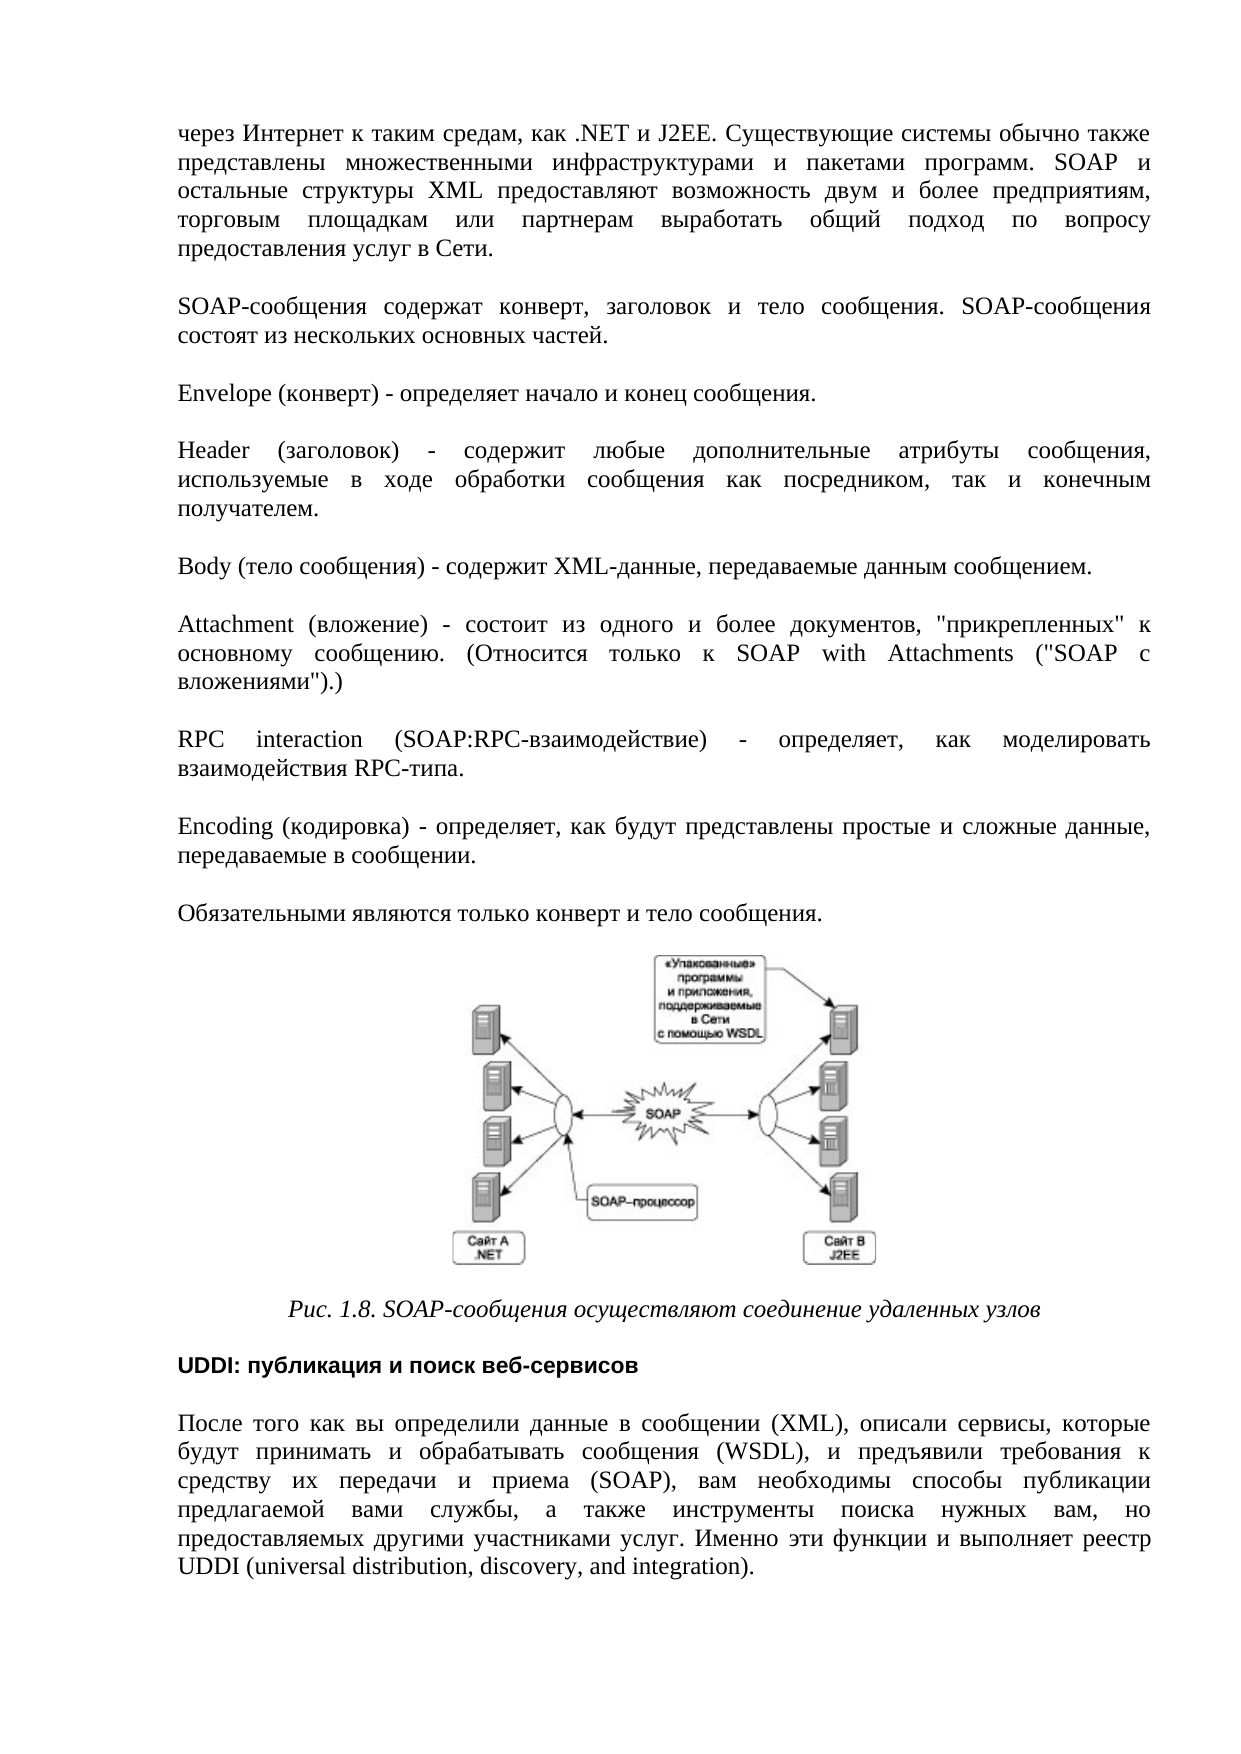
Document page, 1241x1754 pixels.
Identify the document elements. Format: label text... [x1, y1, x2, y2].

picture [452, 955, 877, 1265]
text Body (тело сообщения) - содержит XML-данные, передаваемые данным сообщением. [177, 551, 1152, 580]
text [177, 118, 1152, 262]
text Encoding (кодировка) - определяет, как будут представлены простые и сложные данные, передаваемые в сообщении. [177, 811, 1152, 868]
text Attachment (вложение) - состоит из одного и более документов, "прикрепленных" к основному сообщению. (Относится только к SOAP with Attachments ("SOAP с вложениями").) [177, 609, 1152, 695]
text Envelope (конверт) - определяет начало и конец сообщения. [177, 378, 1152, 406]
text Header (заголовок) - содержит любые дополнительные атрибуты сообщения, используемые в ходе обработки сообщения как посредником, так и конечным получателем. [177, 436, 1152, 522]
text Рис. 1.8. SOAP-сообщения осуществляют соединение удаленных узлов [177, 1294, 1152, 1323]
text RPC interaction (SOAP:RPC-взаимодействие) - определяет, как моделировать взаимодействия RPC-типа. [177, 724, 1152, 782]
text SOAP-сообщения содержат конверт, заголовок и тело сообщения. SOAP-сообщения состоят из нескольких основных частей. [177, 291, 1152, 348]
text UDDI: публикация и поиск веб-сервисов [177, 1352, 1152, 1378]
text После того как вы определили данные в сообщении (XML), описали сервисы, которые будут принимать и обрабатывать сообщения (WSDL), и предъявили требования к средству их передачи и приема (SOAP), вам необходимы способы публикации предлагаемой вами службы, а также инструменты поиска нужных вам, но предоставляемых другими участниками услуг. Именно эти функции и выполняет реестр UDDI (universal distribution, discovery, and integration). [177, 1408, 1152, 1580]
text Обязательными являются только конверт и тело сообщения. [177, 898, 1152, 926]
